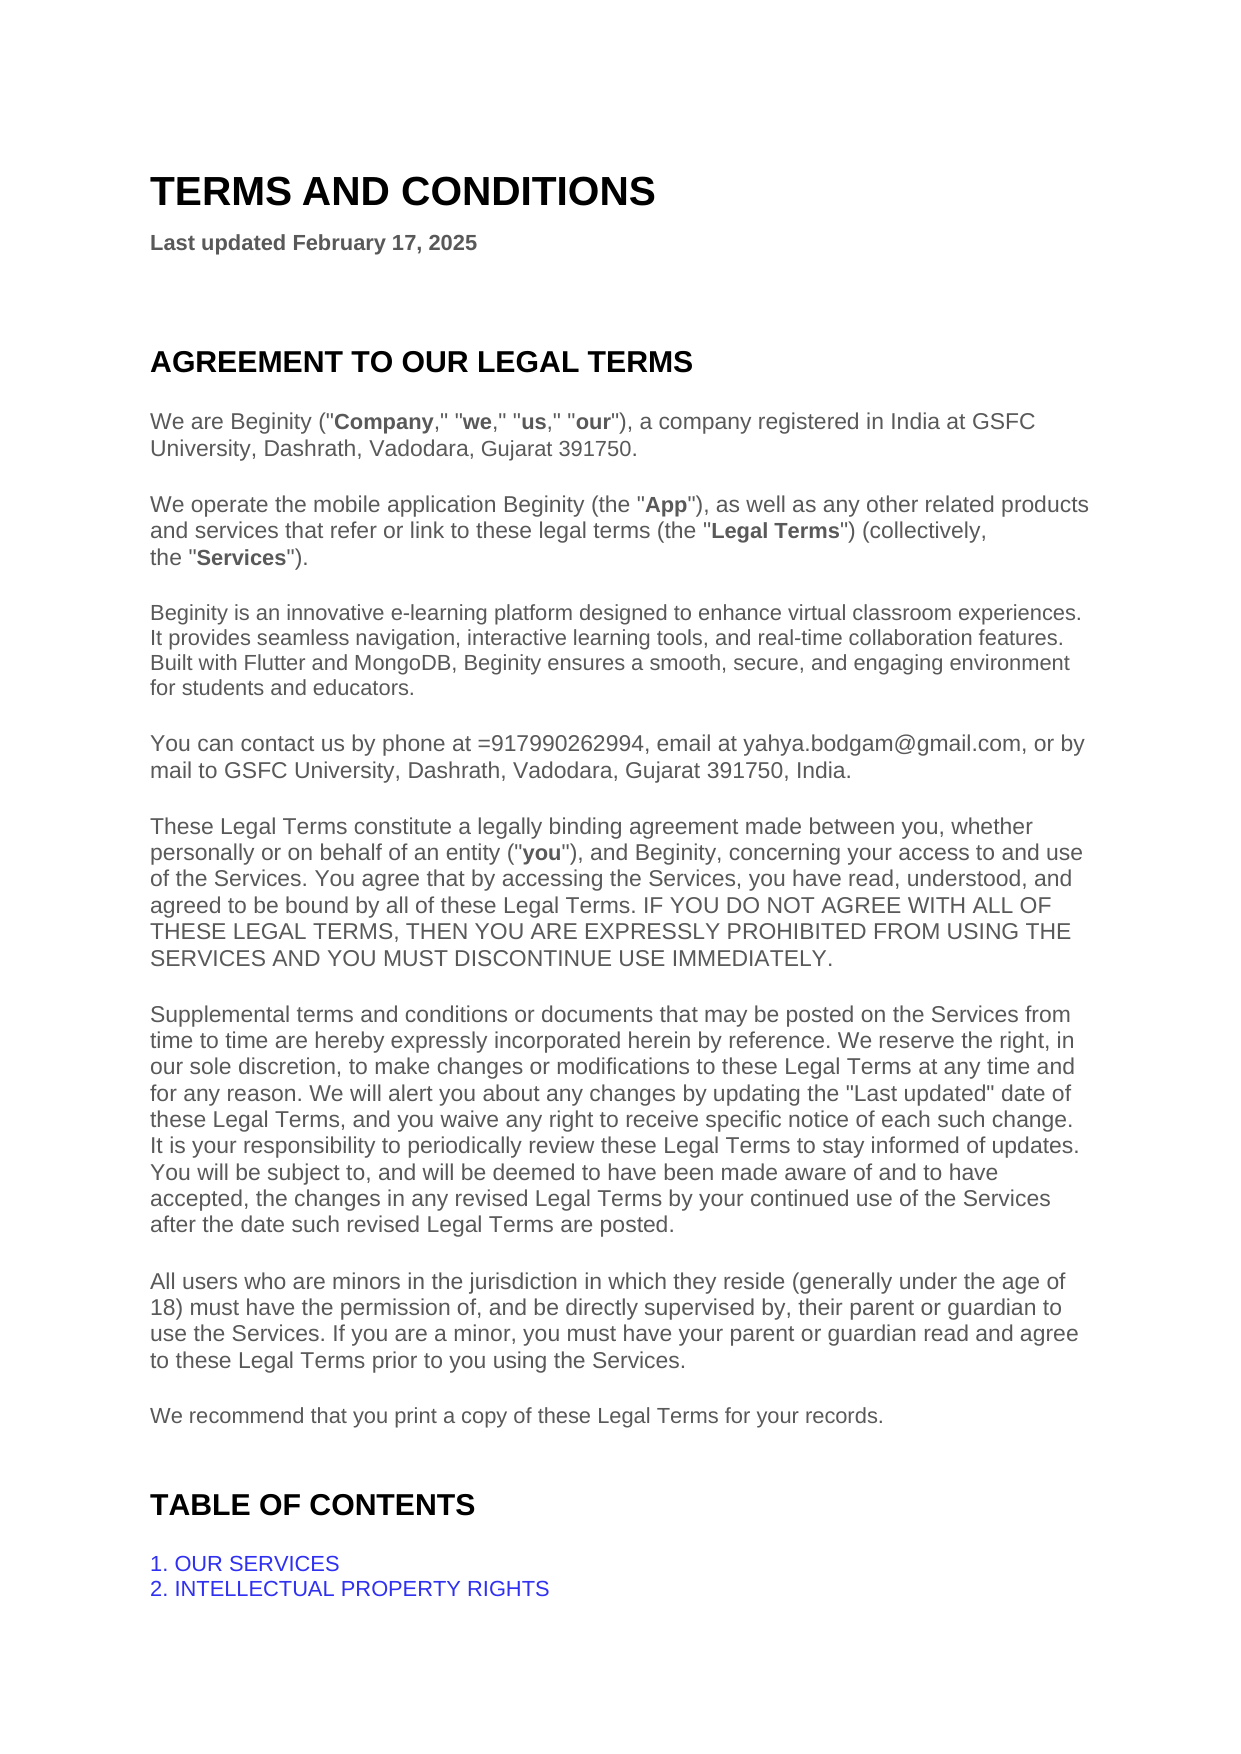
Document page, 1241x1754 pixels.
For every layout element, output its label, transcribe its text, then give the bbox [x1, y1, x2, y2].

text Beginity is an innovative e-learning platform designed to enhance virtual classroom experiences. It provides seamless navigation, interactive learning tools, and real-time collaboration features. Built with Flutter and MongoDB, Beginity ensures a smooth, secure, and engaging environment for students and educators. [150, 599, 1090, 700]
text You can contact us by phone at =917990262994, email at yahya.bodgam@gmail.com, or by mail to GSFC University, Dashrath, Vadodara, Gujarat 391750, India. [150, 730, 1090, 783]
text We recommend that you print a copy of these Legal Terms for your records. [150, 1403, 1090, 1428]
text We are Beginity ("Company," "we," "us," "our"), a company registered in India at GSFC University, Dashrath, Vadodara, Gujarat 391750. [150, 408, 1090, 461]
text All users who are minors in the jurisdiction in which they reside (generally under the age of 18) must have the permission of, and be directly supervised by, their parent or guardian to use the Services. If you are a minor, you must have your parent or guardian read and agree to these Legal Terms prior to you using the Services. [150, 1268, 1090, 1373]
text Supplemental terms and conditions or documents that may be posted on the Services from time to time are hereby expressly incorporated herein by reference. We reserve the right, in our sole discretion, to make changes or modifications to these Legal Terms at any time and for any reason. We will alert you about any changes by updating the "Last updated" date of these Legal Terms, and you waive any right to receive specific notice of each such change. It is your responsibility to periodically review these Legal Terms to stay informed of updates. You will be subject to, and will be deemed to have been made aware of and to have accepted, the changes in any revised Legal Terms by your continued use of the Services after the date such revised Legal Terms are posted. [150, 1001, 1090, 1238]
text 1. OUR SERVICES [150, 1551, 1090, 1576]
text AGREEMENT TO OUR LEGAL TERMS [150, 344, 1090, 379]
text TERMS AND CONDITIONS [150, 167, 1090, 213]
text Last updated February 17, 2025 [150, 230, 1090, 256]
text TABLE OF CONTENTS [150, 1487, 1090, 1522]
text We operate the mobile application Beginity (the "App"), as well as any other related products and services that refer or link to these legal terms (the "Legal Terms") (collectively, the "Services"). [150, 491, 1090, 570]
text 2. INTELLECTUAL PROPERTY RIGHTS [150, 1576, 1090, 1601]
text These Legal Terms constitute a legally binding agreement made between you, whether personally or on behalf of an entity ("you"), and Beginity, concerning your access to and use of the Services. You agree that by accessing the Services, you have read, understood, and agreed to be bound by all of these Legal Terms. IF YOU DO NOT AGREE WITH ALL OF THESE LEGAL TERMS, THEN YOU ARE EXPRESSLY PROHIBITED FROM USING THE SERVICES AND YOU MUST DISCONTINUE USE IMMEDIATELY. [150, 813, 1090, 971]
